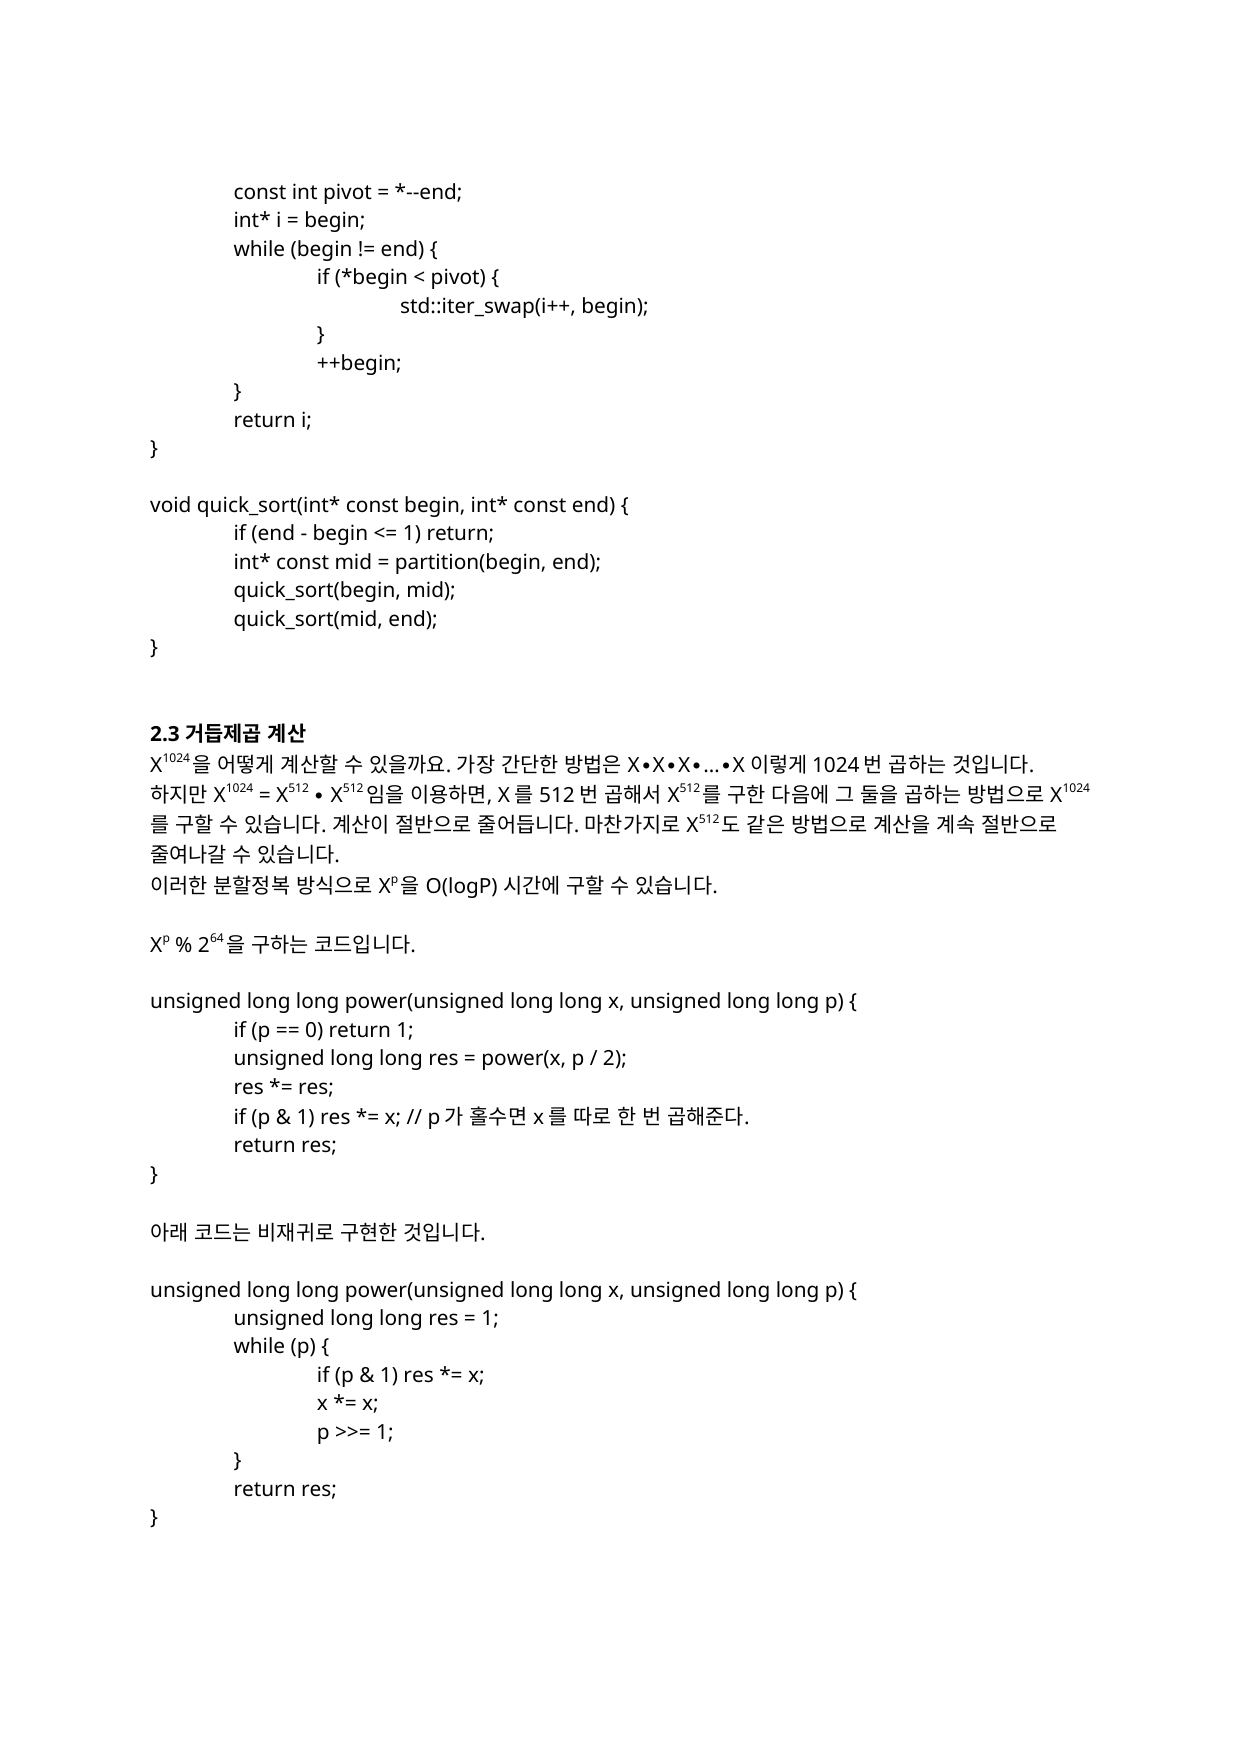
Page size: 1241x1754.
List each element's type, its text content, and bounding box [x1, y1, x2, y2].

text void quick_sort(int* const begin, int* const end) { [150, 490, 1090, 518]
text X1024을 어떻게 계산할 수 있을까요. 가장 간단한 방법은 X∙X∙X∙…∙X 이렇게1024번 곱하는 것입니다. 하지만 X1024 = X512 ∙ X512임을 이용하면, X를 512번 곱해서 X512를 구한 다음에 그 둘을 곱하는 방법으로 X1024를 구할 수 있습니다. 계산이 절반으로 줄어듭니다. 마찬가지로 X512도 같은 방법으로 계산을 계속 절반으로 줄여나갈 수 있습니다. [150, 748, 1090, 869]
text while (p) { [150, 1332, 1090, 1360]
text p >>= 1; [150, 1417, 1090, 1445]
text } [150, 1445, 1090, 1474]
text ++begin; [150, 348, 1090, 376]
text quick_sort(mid, end); [150, 604, 1090, 632]
text quick_sort(begin, mid); [150, 575, 1090, 604]
text if (p == 0) return 1; [150, 1015, 1090, 1043]
text if (p & 1) res *= x; [150, 1360, 1090, 1388]
text } [150, 433, 1090, 462]
text x *= x; [150, 1388, 1090, 1417]
text while (begin != end) { [150, 234, 1090, 262]
text } [150, 376, 1090, 405]
text if (end - begin <= 1) return; [150, 518, 1090, 547]
text } [150, 1502, 1090, 1559]
text 아래 코드는 비재귀로 구현한 것입니다. [150, 1187, 1090, 1275]
text Xp % 264을 구하는 코드입니다. [150, 928, 1090, 958]
text unsigned long long res = 1; [150, 1303, 1090, 1332]
text int* i = begin; [150, 206, 1090, 234]
text } [150, 632, 1090, 661]
text return res; [150, 1474, 1090, 1502]
text if (*begin < pivot) { [150, 262, 1090, 291]
text unsigned long long power(unsigned long long x, unsigned long long p) { [150, 987, 1090, 1015]
text 이러한 분할정복 방식으로 Xp을 O(logP) 시간에 구할 수 있습니다. [150, 869, 1090, 928]
text const int pivot = *--end; [150, 177, 1090, 206]
text std::iter_swap(i++, begin); [150, 291, 1090, 319]
text return res; [150, 1131, 1090, 1159]
text } [150, 1159, 1090, 1187]
text int* const mid = partition(begin, end); [150, 547, 1090, 575]
text if (p & 1) res *= x; // p가 홀수면 x를 따로 한 번 곱해준다. [150, 1100, 1090, 1131]
text unsigned long long res = power(x, p / 2); [150, 1043, 1090, 1072]
text res *= res; [150, 1072, 1090, 1100]
text return i; [150, 405, 1090, 433]
text } [150, 319, 1090, 348]
text unsigned long long power(unsigned long long x, unsigned long long p) { [150, 1275, 1090, 1303]
text 2.3 거듭제곱 계산 [150, 661, 1090, 748]
